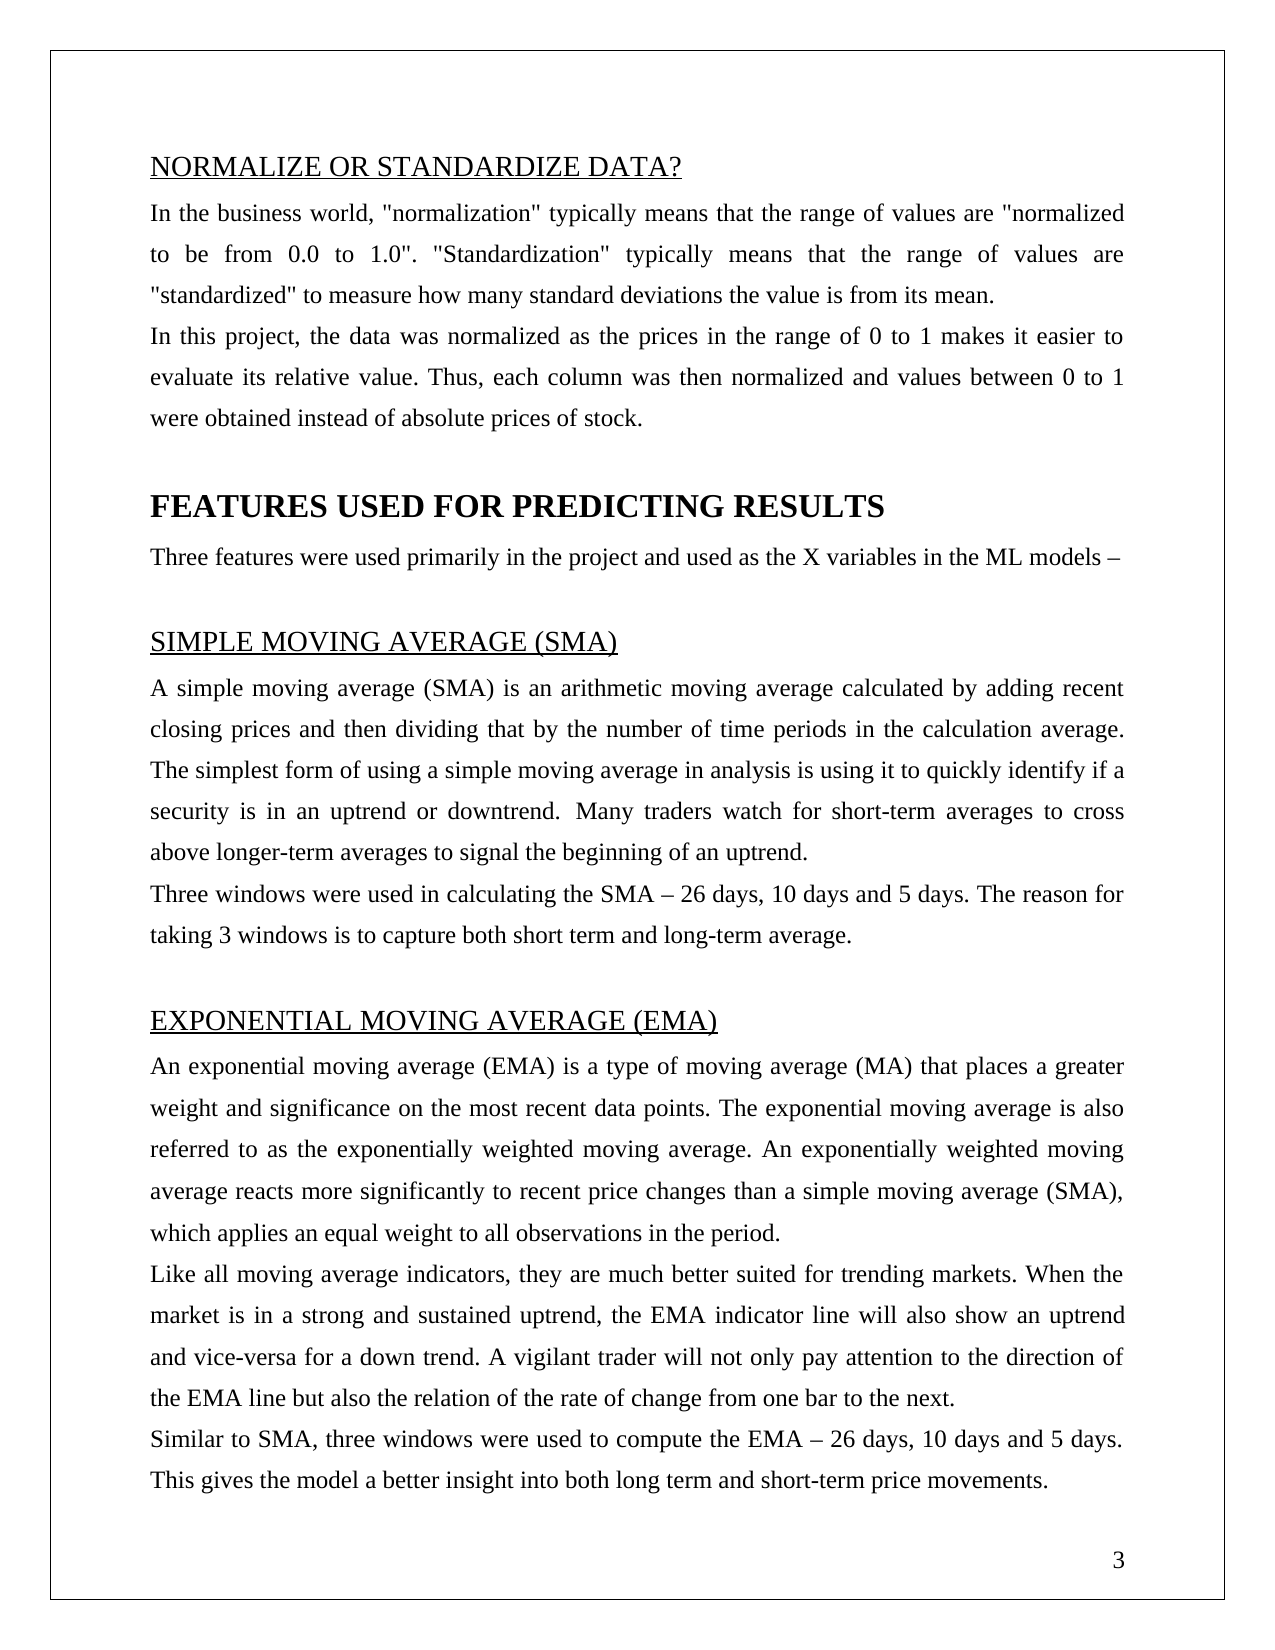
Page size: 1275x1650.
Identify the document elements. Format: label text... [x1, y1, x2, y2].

text In this project, the data was normalized as the prices in the range of 0 to 1 makes it easier to evaluate its relative value. Thus, each column was then normalized and values between 0 to 1 were obtained instead of absolute prices of stock. [150, 321, 1125, 432]
text Three features were used primarily in the project and used as the X variables in the ML models – [150, 542, 1138, 570]
text Similar to SMA, three windows were used to compute the EMA – 26 days, 10 days and 5 days. This gives the model a better insight into both long term and short-term price movements. [150, 1424, 1125, 1493]
subtitle NORMALIZE OR STANDARDIZE DATA? [150, 149, 1138, 182]
text In the business world, "normalization" typically means that the range of values are "normalized to be from 0.0 to 1.0". "Standardization" typically means that the range of values are "standardized" to measure how many standard deviations the value is from its mean. [150, 198, 1125, 308]
text An exponential moving average (EMA) is a type of moving average (MA) that places a greater weight and significance on the most recent data points. The exponential moving average is also referred to as the exponentially weighted moving average. An exponentially weighted moving average reacts more significantly to recent price changes than a simple moving average (SMA), which applies an equal weight to all observations in the period. [150, 1051, 1125, 1247]
text Three windows were used in calculating the SMA – 26 days, 10 days and 5 days. The reason for taking 3 windows is to capture both short term and long-term average. [150, 879, 1125, 949]
text Like all moving average indicators, they are much better suited for trending markets. When the market is in a strong and sustained uptrend, the EMA indicator line will also show an uptrend and vice-versa for a down trend. A vigilant trader will not only pay attention to the direction of the EMA line but also the relation of the rate of change from one bar to the next. [150, 1259, 1125, 1411]
subtitle FEATURES USED FOR PREDICTING RESULTS [150, 486, 1138, 524]
text A simple moving average (SMA) is an arithmetic moving average calculated by adding recent closing prices and then dividing that by the number of time periods in the calculation average. The simplest form of using a simple moving average in analysis is using it to quickly identify if a security is in an uptrend or downtrend. Many traders watch for short-term averages to cross above longer-term averages to signal the beginning of an uptrend. [150, 673, 1125, 866]
subtitle SIMPLE MOVING AVERAGE (SMA) [150, 624, 1138, 658]
subtitle EXPONENTIAL MOVING AVERAGE (EMA) [150, 1003, 1138, 1036]
